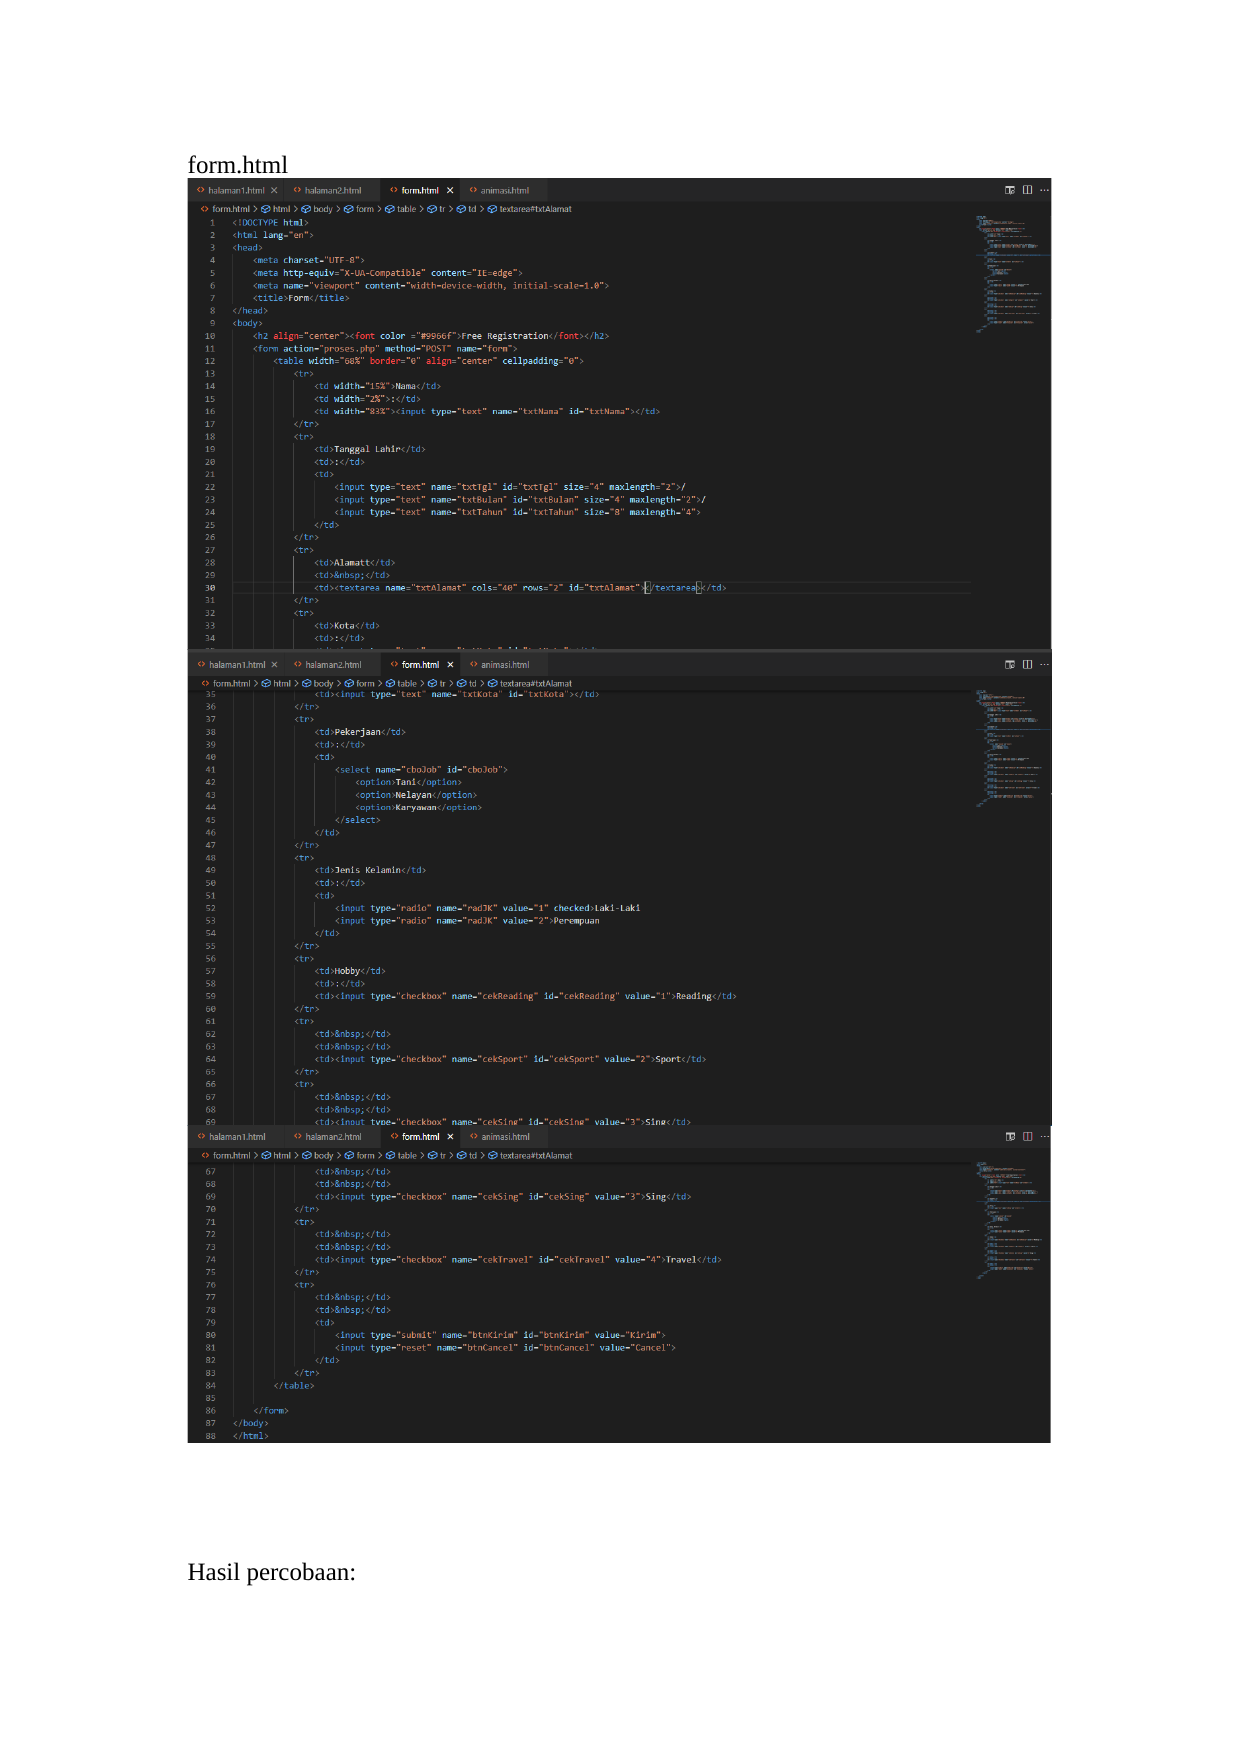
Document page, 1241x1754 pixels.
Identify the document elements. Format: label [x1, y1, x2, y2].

text [187, 150, 1053, 1586]
picture [187, 178, 1052, 1443]
